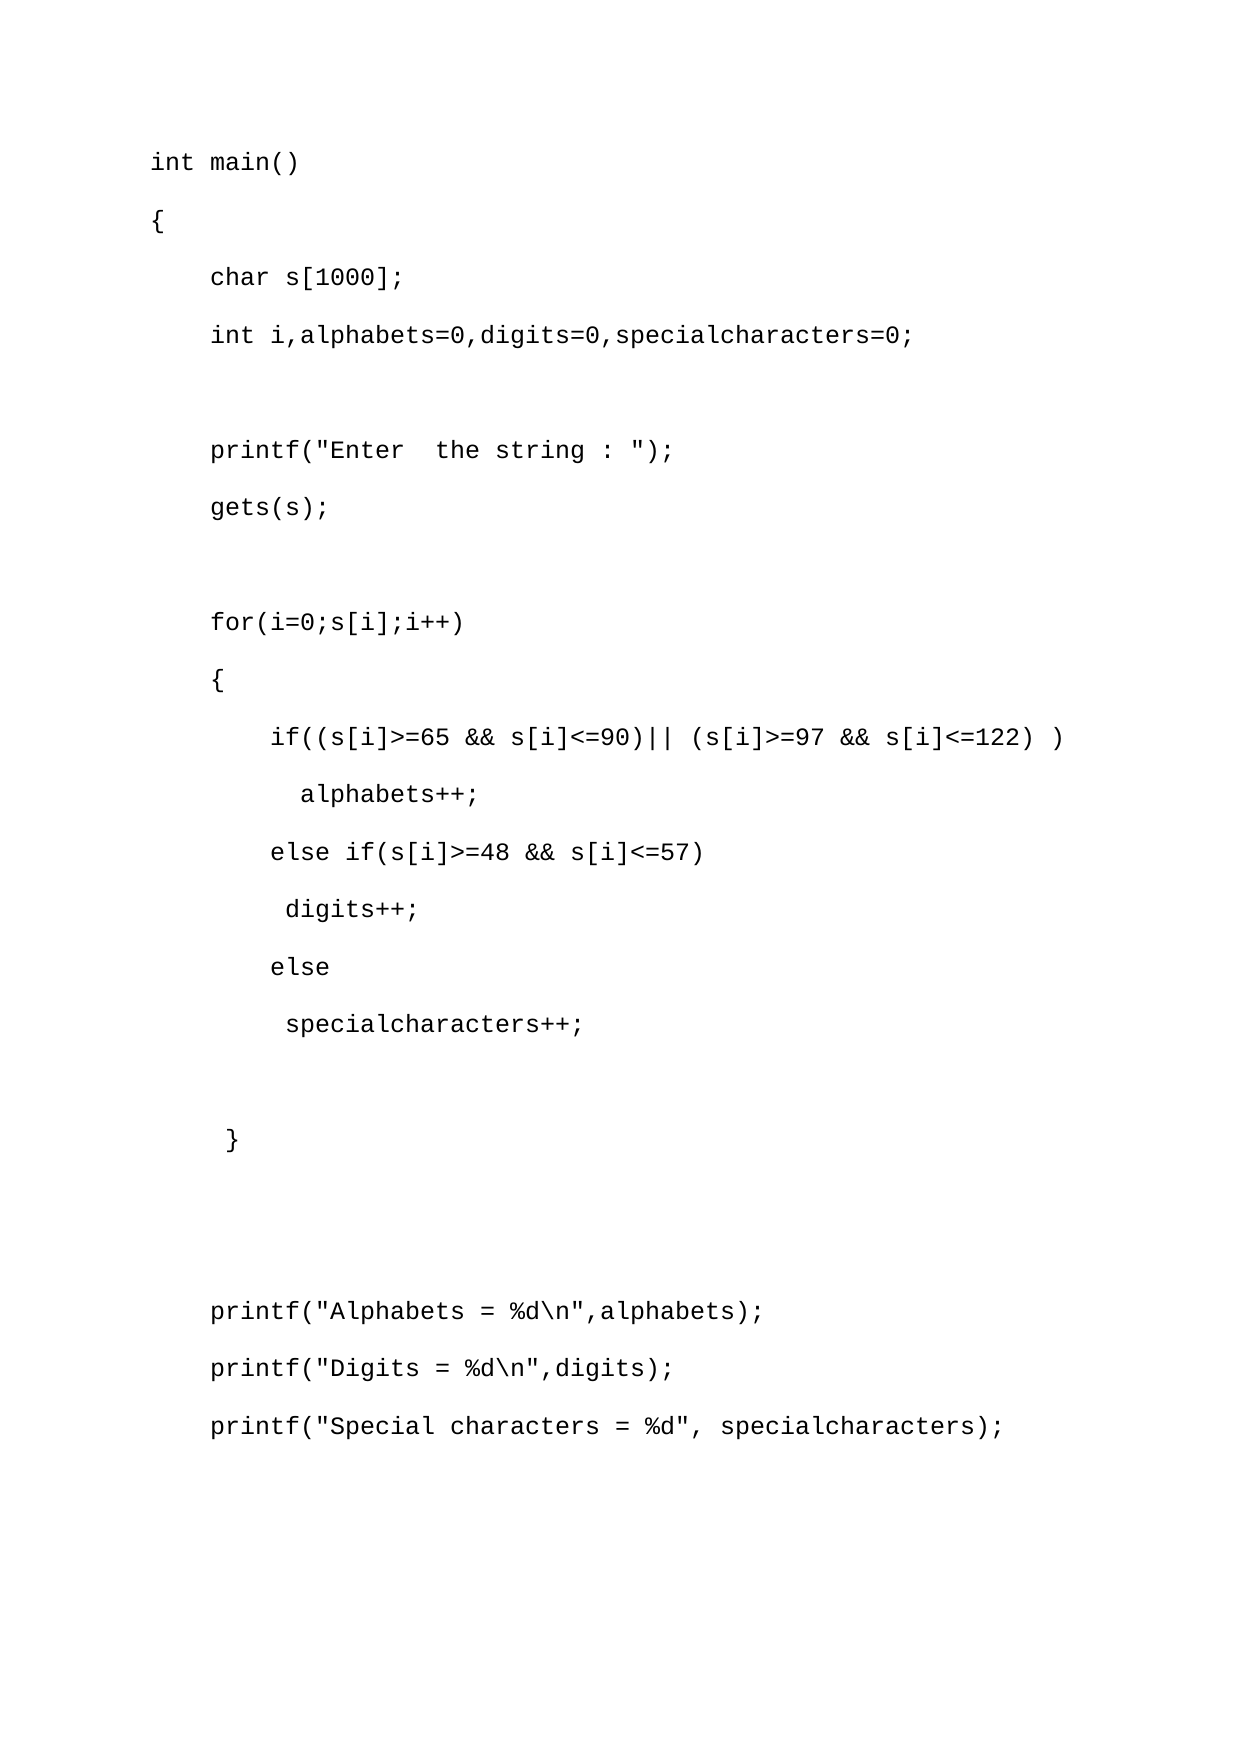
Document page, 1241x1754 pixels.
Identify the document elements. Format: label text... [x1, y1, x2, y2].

text printf("Enter the string : "); [150, 437, 1090, 466]
text int i,alphabets=0,digits=0,specialcharacters=0; [150, 322, 1090, 351]
text gets(s); [150, 495, 1090, 523]
text else [150, 954, 1090, 983]
text char s[1000]; [150, 265, 1090, 293]
text { [150, 667, 1090, 695]
text } [150, 1127, 1090, 1155]
text digits++; [150, 897, 1090, 925]
text alphabets++; [150, 782, 1090, 810]
text for(i=0;s[i];i++) [150, 609, 1090, 638]
text printf("Digits = %d\n",digits); [150, 1356, 1090, 1384]
text printf("Special characters = %d", specialcharacters); [150, 1413, 1090, 1442]
text specialcharacters++; [150, 1012, 1090, 1040]
text { [150, 207, 1090, 236]
text printf("Alphabets = %d\n",alphabets); [150, 1298, 1090, 1327]
text int main() [150, 150, 1090, 178]
text else if(s[i]>=48 && s[i]<=57) [150, 839, 1090, 868]
text if((s[i]>=65 && s[i]<=90)|| (s[i]>=97 && s[i]<=122) ) [150, 724, 1090, 753]
